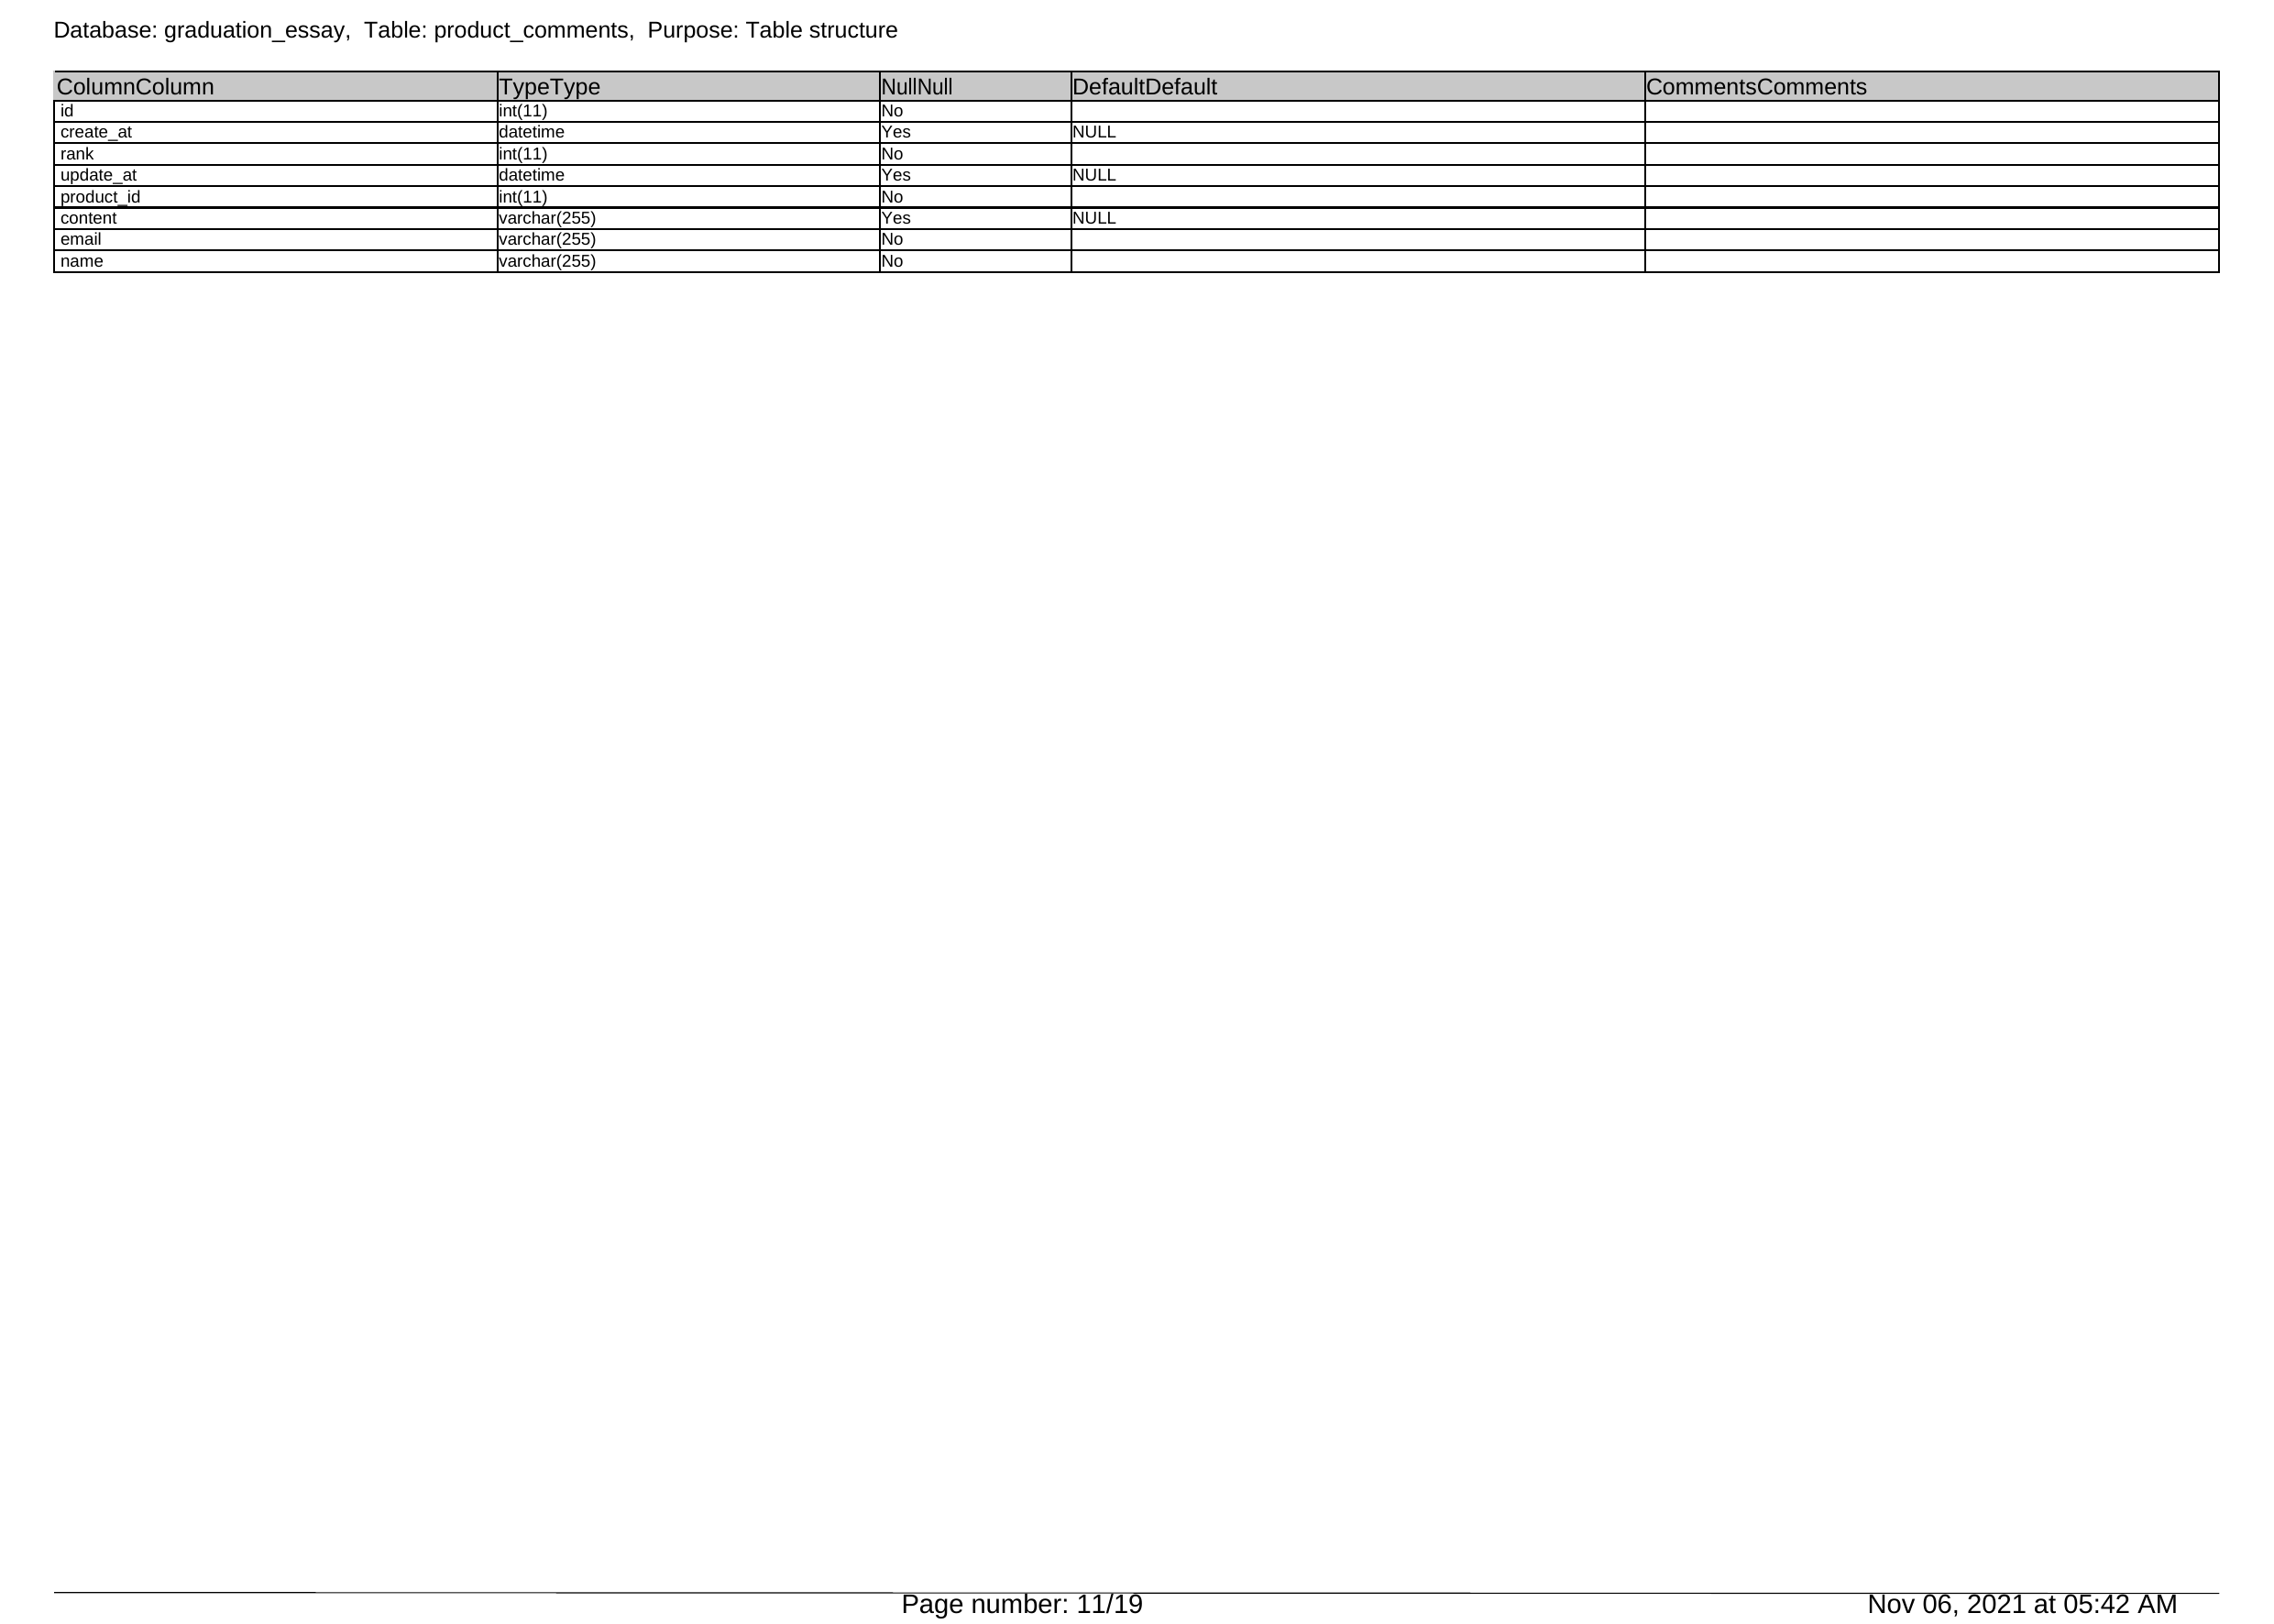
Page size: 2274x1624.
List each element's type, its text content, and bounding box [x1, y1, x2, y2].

table_cell [1646, 187, 2218, 206]
table_cell No [881, 230, 1071, 249]
table_header DefaultDefault [1072, 72, 1644, 100]
table_cell [1072, 230, 1644, 249]
table_cell varchar(255) [499, 251, 879, 271]
table_cell int(11) [499, 102, 879, 121]
table_cell Yes [881, 209, 1071, 228]
table_cell No [881, 144, 1071, 163]
table_header NullNull [881, 72, 1071, 100]
table_cell NULL [1072, 166, 1644, 185]
text Database: graduation_essay, Table: product_comments, Purpose: Table structure [53, 16, 2219, 42]
text Page number: 11/19 Nov 06, 2021 at 05:42 AM [901, 1587, 2219, 1619]
table_header ColumnColumn [55, 72, 497, 100]
table_cell [1646, 144, 2218, 163]
table_cell product_id [55, 187, 497, 206]
table_cell rank [55, 144, 497, 163]
table_cell datetime [499, 123, 879, 142]
table_cell No [881, 251, 1071, 271]
table_cell content [55, 209, 497, 228]
table_cell int(11) [499, 187, 879, 206]
table_cell Yes [881, 166, 1071, 185]
table_cell [1646, 166, 2218, 185]
table_cell NULL [1072, 123, 1644, 142]
table_cell NULL [1072, 209, 1644, 228]
table_cell create_at [55, 123, 497, 142]
table_header TypeType [499, 72, 879, 100]
table_cell name [55, 251, 497, 271]
table_cell [1646, 251, 2218, 271]
table_cell [1072, 187, 1644, 206]
table_cell int(11) [499, 144, 879, 163]
table_cell [1072, 251, 1644, 271]
table_cell [1072, 102, 1644, 121]
table_cell No [881, 187, 1071, 206]
table_cell No [881, 102, 1071, 121]
table_cell Yes [881, 123, 1071, 142]
table_cell [1646, 230, 2218, 249]
table_cell [1646, 209, 2218, 228]
table_header CommentsComments [1646, 72, 2218, 100]
table_cell [1646, 102, 2218, 121]
table_cell id [55, 102, 497, 121]
table_cell [1072, 144, 1644, 163]
table_cell varchar(255) [499, 209, 879, 228]
table_cell [1646, 123, 2218, 142]
table_cell update_at [55, 166, 497, 185]
table_cell email [55, 230, 497, 249]
table_cell varchar(255) [499, 230, 879, 249]
table_cell datetime [499, 166, 879, 185]
